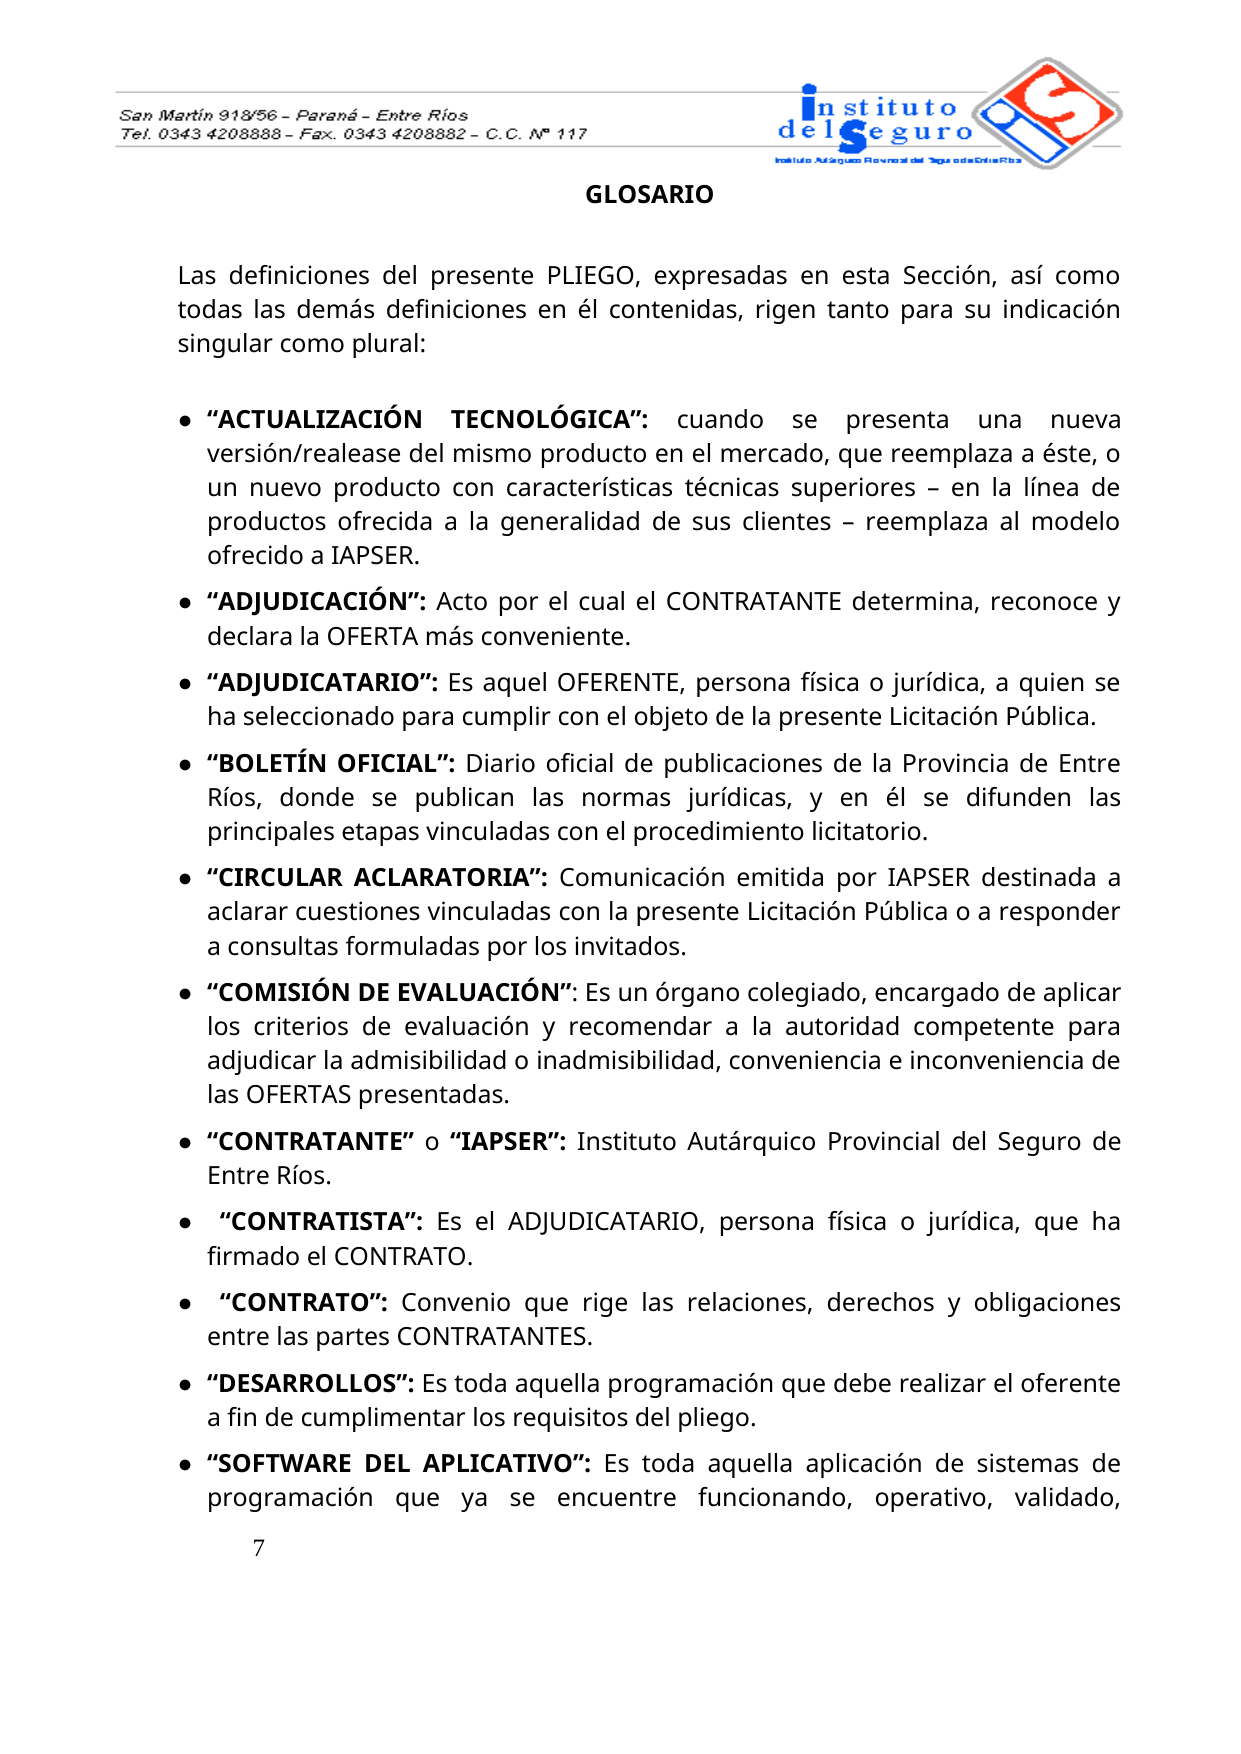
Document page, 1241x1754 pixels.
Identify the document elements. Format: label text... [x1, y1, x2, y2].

list “CONTRATO”: Convenio que rige las relaciones, derechos y obligaciones entre las partes CONTRATANTES. [177, 1285, 1122, 1353]
picture [115, 57, 1140, 175]
text Las definiciones del presente PLIEGO, expresadas en esta Sección, así como todas las demás definiciones en él contenidas, rigen tanto para su indicación singular como plural: [177, 258, 1122, 360]
list “BOLETÍN OFICIAL”: Diario oficial de publicaciones de la Provincia de Entre Ríos, donde se publican las normas jurídicas, y en él se difunden las principales etapas vinculadas con el procedimiento licitatorio. [177, 745, 1122, 847]
list “CIRCULAR ACLARATORIA”: Comunicación emitida por IAPSER destinada a aclarar cuestiones vinculadas con la presente Licitación Pública o a responder a consultas formuladas por los invitados. [177, 860, 1122, 962]
list “ADJUDICATARIO”: Es aquel OFERENTE, persona física o jurídica, a quien se ha seleccionado para cumplir con el objeto de la presente Licitación Pública. [177, 665, 1122, 733]
list “ACTUALIZACIÓN TECNOLÓGICA”: cuando se presenta una nueva versión/realease del mismo producto en el mercado, que reemplaza a éste, o un nuevo producto con características técnicas superiores – en la línea de productos ofrecida a la generalidad de sus clientes – reemplaza al modelo ofrecido a IAPSER. [177, 401, 1122, 572]
list “CONTRATANTE” o “IAPSER”: Instituto Autárquico Provincial del Seguro de Entre Ríos. [177, 1123, 1122, 1192]
list “COMISIÓN DE EVALUACIÓN”: Es un órgano colegiado, encargado de aplicar los criterios de evaluación y recomendar a la autoridad competente para adjudicar la admisibilidad o inadmisibilidad, conveniencia e inconveniencia de las OFERTAS presentadas. [177, 975, 1122, 1111]
list “ADJUDICACIÓN”: Acto por el cual el CONTRATANTE determina, reconoce y declara la OFERTA más conveniente. [177, 584, 1122, 652]
text GLOSARIO [177, 177, 1122, 211]
list “CONTRATISTA”: Es el ADJUDICATARIO, persona física o jurídica, que ha firmado el CONTRATO. [177, 1204, 1122, 1272]
list “DESARROLLOS”: Es toda aquella programación que debe realizar el oferente a fin de cumplimentar los requisitos del pliego. [177, 1365, 1122, 1433]
